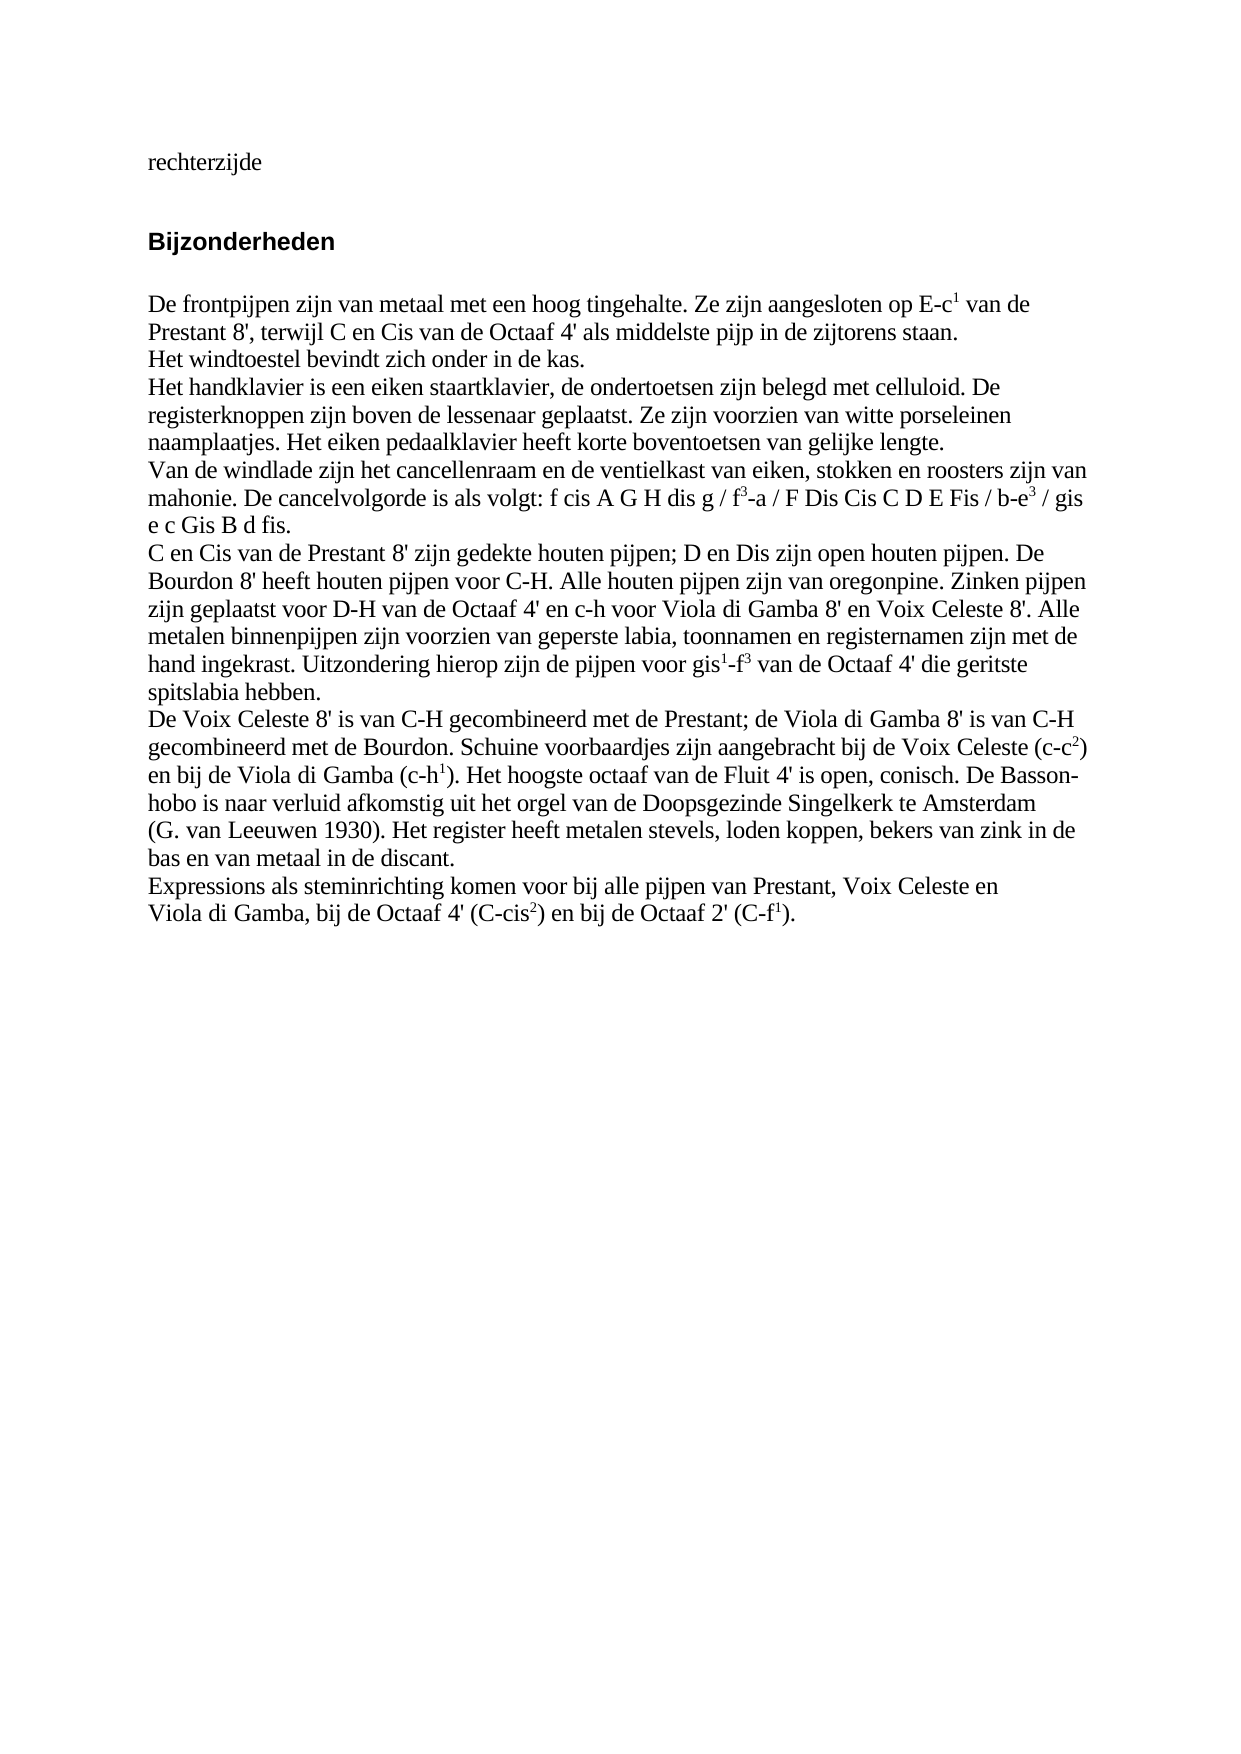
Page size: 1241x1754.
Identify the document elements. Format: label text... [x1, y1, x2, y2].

text De frontpijpen zijn van metaal met een hoog tingehalte. Ze zijn aangesloten op E-c1 van de Prestant 8', terwijl C en Cis van de Octaaf 4' als middelste pijp in de zijtorens staan. [148, 290, 1093, 345]
text Expressions als steminrichting komen voor bij alle pijpen van Prestant, Voix Celeste en Viola di Gamba, bij de Octaaf 4' (C-cis2) en bij de Octaaf 2' (C-f1). [148, 872, 1093, 927]
text C en Cis van de Prestant 8' zijn gedekte houten pijpen; D en Dis zijn open houten pijpen. De Bourdon 8' heeft houten pijpen voor C-H. Alle houten pijpen zijn van oregonpine. Zinken pijpen zijn geplaatst voor D-H van de Octaaf 4' en c-h voor Viola di Gamba 8' en Voix Celeste 8'. Alle metalen binnenpijpen zijn voorzien van geperste labia, toonnamen en registernamen zijn met de hand ingekrast. Uitzondering hierop zijn de pijpen voor gis1-f3 van de Octaaf 4' die geritste spitslabia hebben. [148, 539, 1093, 706]
text Van de windlade zijn het cancellenraam en de ventielkast van eiken, stokken en roosters zijn van mahonie. De cancelvolgorde is als volgt: f cis A G H dis g / f3-a / F Dis Cis C D E Fis / b-e3 / gis e c Gis B d fis. [148, 456, 1093, 539]
text Het windtoestel bevindt zich onder in de kas. [148, 345, 1093, 373]
text rechterzijde [148, 148, 1093, 175]
subtitle Bijzonderheden [148, 228, 1093, 256]
text De Voix Celeste 8' is van C-H gecombineerd met de Prestant; de Viola di Gamba 8' is van C-H gecombineerd met de Bourdon. Schuine voorbaardjes zijn aangebracht bij de Voix Celeste (c-c2) en bij de Viola di Gamba (c-h1). Het hoogste octaaf van de Fluit 4' is open, conisch. De Basson-hobo is naar verluid afkomstig uit het orgel van de Doopsgezinde Singelkerk te Amsterdam (G. van Leeuwen 1930). Het register heeft metalen stevels, loden koppen, bekers van zink in de bas en van metaal in de discant. [148, 706, 1093, 872]
text Het handklavier is een eiken staartklavier, de ondertoetsen zijn belegd met celluloid. De registerknoppen zijn boven de lessenaar geplaatst. Ze zijn voorzien van witte porseleinen naamplaatjes. Het eiken pedaalklavier heeft korte boventoetsen van gelijke lengte. [148, 373, 1093, 456]
